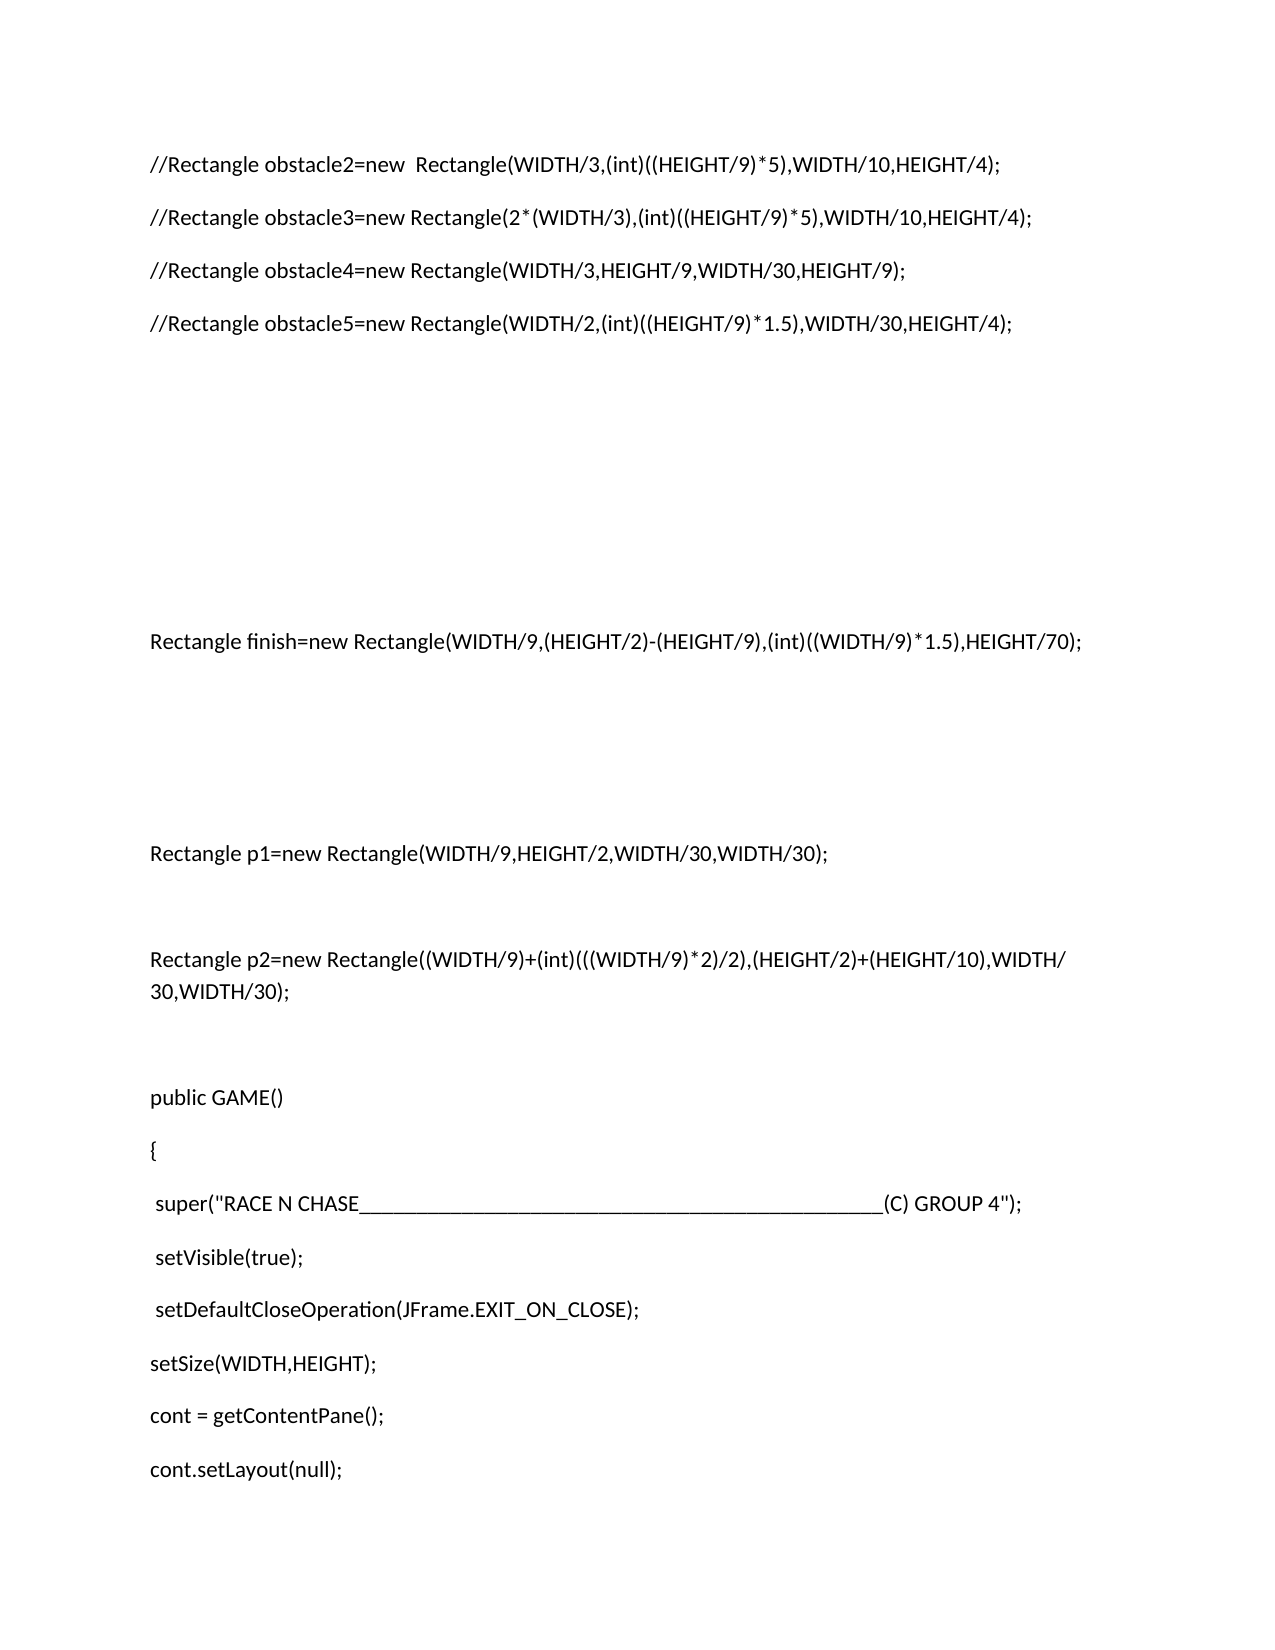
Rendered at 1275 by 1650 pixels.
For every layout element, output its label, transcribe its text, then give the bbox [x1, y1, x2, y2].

text cont = getContentPane(); [150, 1402, 1125, 1430]
text //Rectangle obstacle3=new Rectangle(2*(WIDTH/3),(int)((HEIGHT/9)*5),WIDTH/10,HEIGHT/4); [150, 203, 1125, 231]
text //Rectangle obstacle2=new Rectangle(WIDTH/3,(int)((HEIGHT/9)*5),WIDTH/10,HEIGHT/4); [150, 150, 1125, 178]
text Rectangle p2=new Rectangle((WIDTH/9)+(int)(((WIDTH/9)*2)/2),(HEIGHT/2)+(HEIGHT/10),WIDTH/30,WIDTH/30); [150, 945, 1125, 1006]
text cont.setLayout(null); [150, 1455, 1125, 1483]
text super("RACE N CHASE______________________________________________(C) GROUP 4"); [150, 1189, 1125, 1218]
text setVisible(true); [150, 1243, 1125, 1271]
text setDefaultCloseOperation(JFrame.EXIT_ON_CLOSE); [150, 1296, 1125, 1324]
text public GAME() [150, 1083, 1125, 1112]
text //Rectangle obstacle4=new Rectangle(WIDTH/3,HEIGHT/9,WIDTH/30,HEIGHT/9); [150, 256, 1125, 284]
text { [150, 1137, 1125, 1164]
text //Rectangle obstacle5=new Rectangle(WIDTH/2,(int)((HEIGHT/9)*1.5),WIDTH/30,HEIGHT/4); [150, 309, 1125, 337]
text setSize(WIDTH,HEIGHT); [150, 1349, 1125, 1377]
text Rectangle p1=new Rectangle(WIDTH/9,HEIGHT/2,WIDTH/30,WIDTH/30); [150, 839, 1125, 867]
text Rectangle finish=new Rectangle(WIDTH/9,(HEIGHT/2)-(HEIGHT/9),(int)((WIDTH/9)*1.5),HEIGHT/70); [150, 627, 1125, 655]
